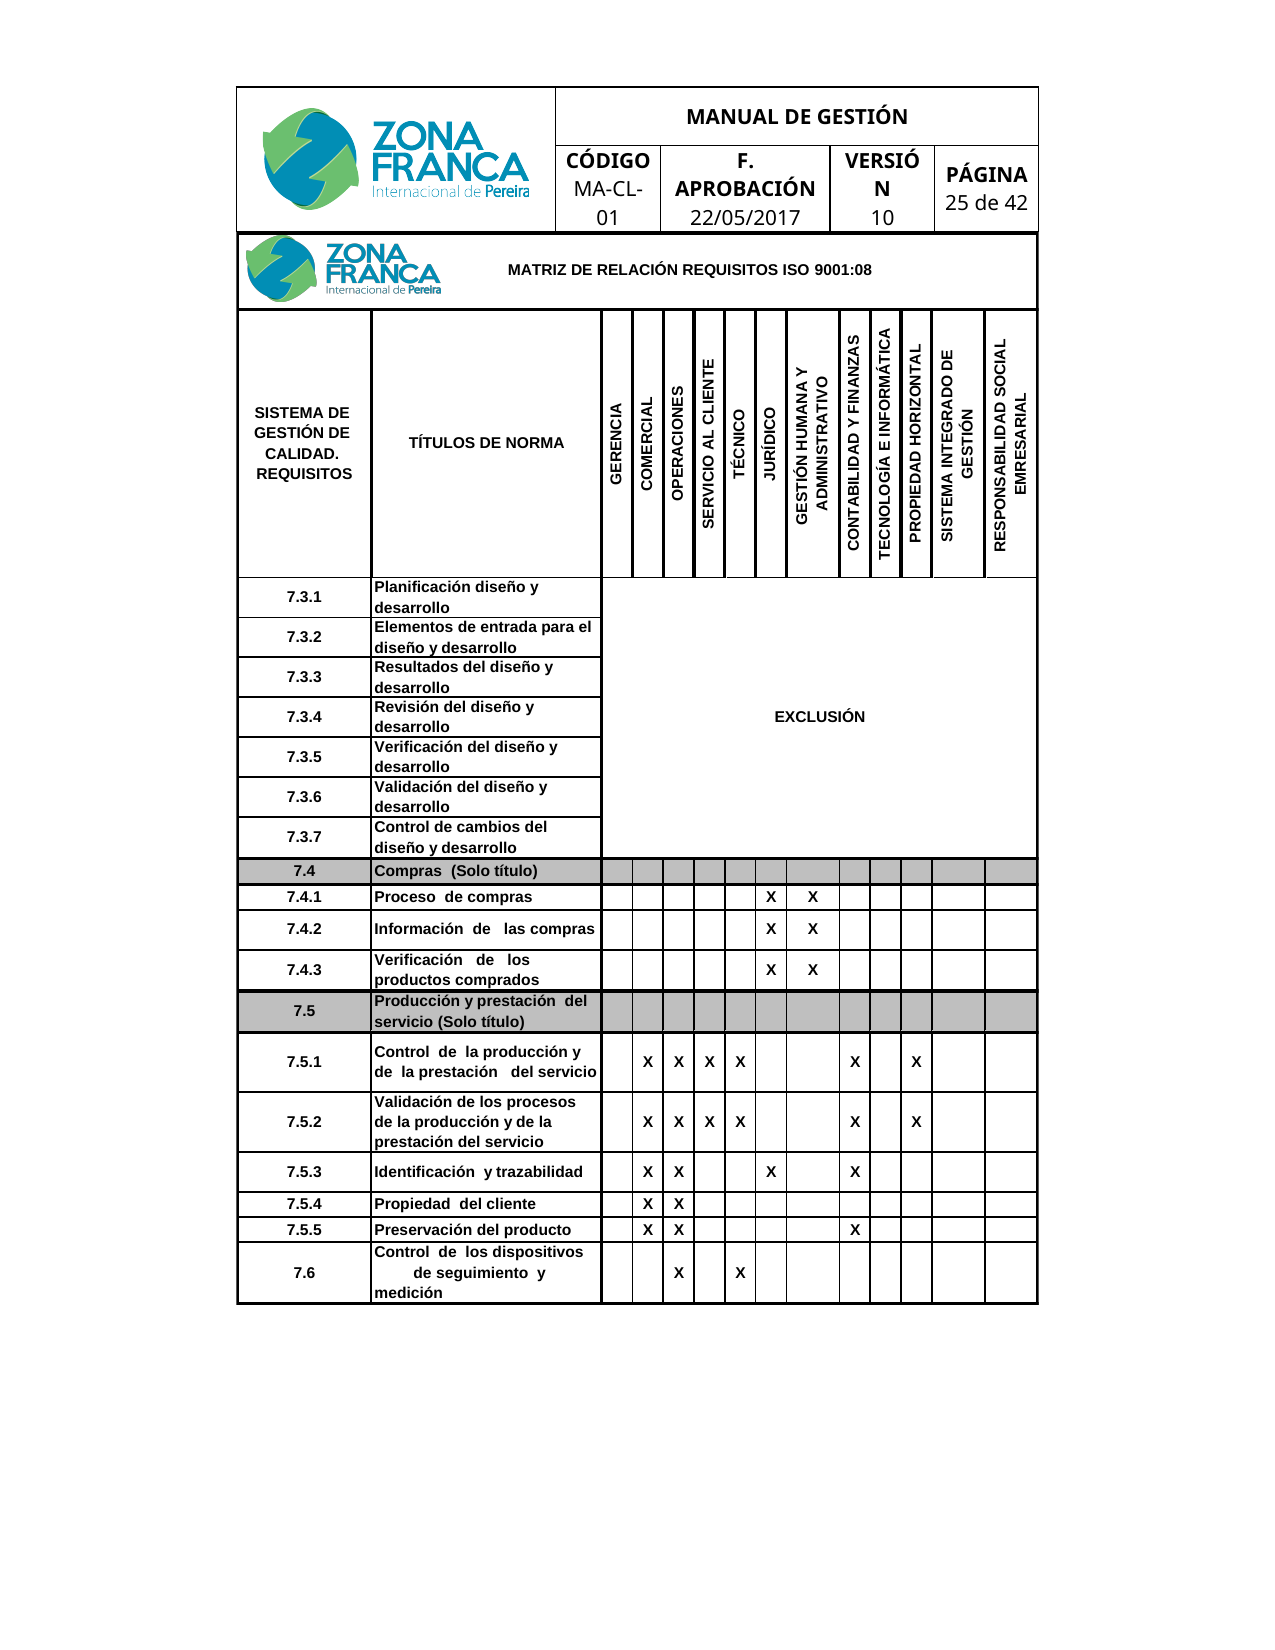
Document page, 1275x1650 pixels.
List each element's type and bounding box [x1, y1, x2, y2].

picture [428, 163, 434, 170]
picture [399, 157, 407, 165]
picture [511, 163, 517, 170]
picture [262, 108, 529, 210]
